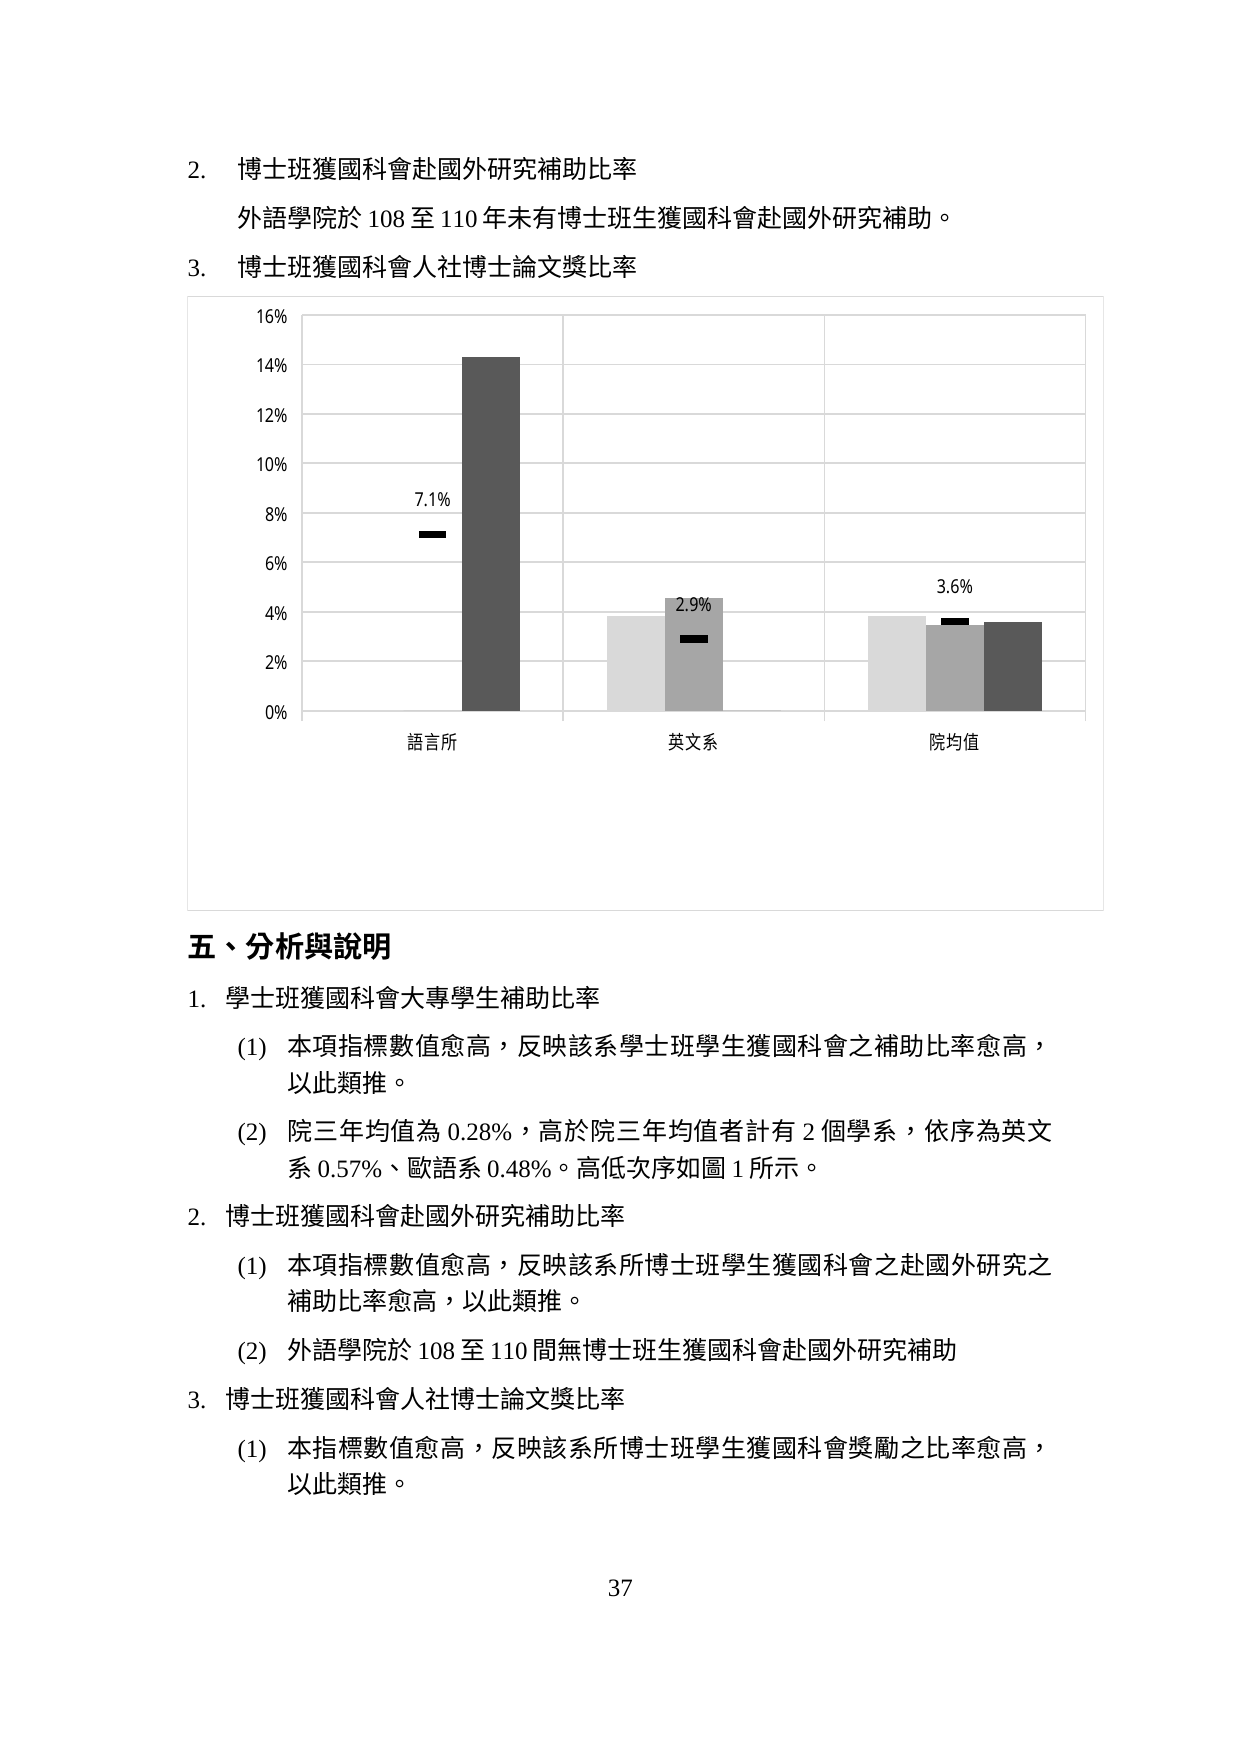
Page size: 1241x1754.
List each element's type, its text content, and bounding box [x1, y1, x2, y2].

list 院三年均值為0.28%，高於院三年均值者計有2個學系，依序為英文系0.57%、歐語系0.48%。高低次序如圖1所示。 [237, 1112, 1053, 1184]
text 外語學院於108至110年未有博士班生獲國科會赴國外研究補助。 [237, 199, 1053, 235]
list 博士班獲國科會人社博士論文獎比率 [187, 1379, 1053, 1416]
list 本指標數值愈高，反映該系所博士班學生獲國科會獎勵之比率愈高，以此類推。 [237, 1428, 1053, 1501]
subtitle 五、分析與說明 [187, 923, 1053, 966]
list 學士班獲國科會大專學生補助比率 [187, 978, 1053, 1014]
list 本項指標數值愈高，反映該系所博士班學生獲國科會之赴國外研究之補助比率愈高，以此類推。 [237, 1246, 1053, 1318]
list 外語學院於108至110間無博士班生獲國科會赴國外研究補助 [237, 1331, 1053, 1367]
list 博士班獲國科會赴國外研究補助比率 [187, 150, 1053, 186]
list 博士班獲國科會赴國外研究補助比率 [187, 1197, 1053, 1233]
list 博士班獲國科會人社博士論文獎比率 [187, 247, 1053, 284]
list 本項指標數值愈高，反映該系學士班學生獲國科會之補助比率愈高，以此類推。 [237, 1027, 1053, 1099]
